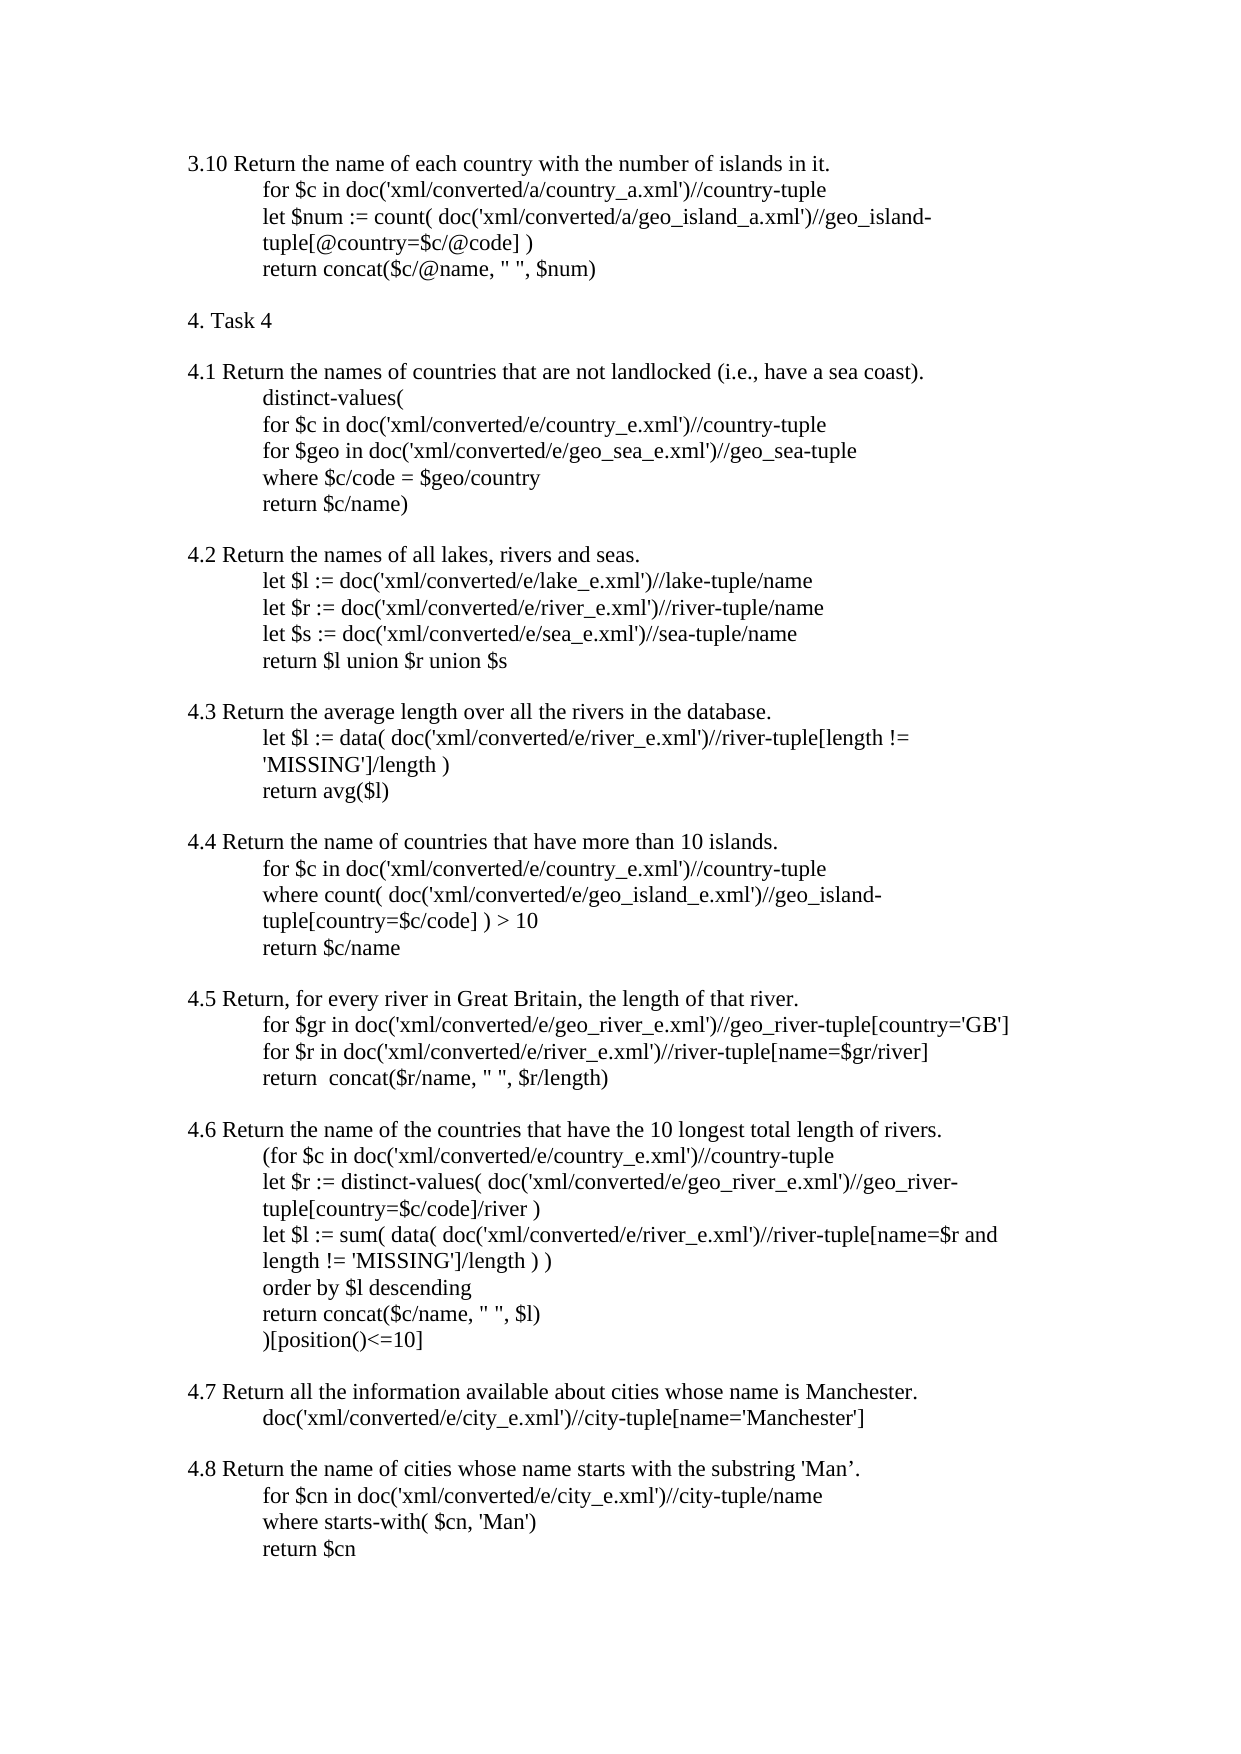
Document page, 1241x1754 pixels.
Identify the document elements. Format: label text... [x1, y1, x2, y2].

text 4.5 Return, for every river in Great Britain, the length of that river. [187, 985, 1053, 1012]
text 4.8 Return the name of cities whose name starts with the substring 'Man’. [187, 1456, 1053, 1482]
text doc('xml/converted/e/city_e.xml')//city-tuple[name='Manchester'] [262, 1404, 1053, 1431]
text where $c/code = $geo/country [262, 463, 1053, 490]
text distinct-values( [262, 384, 1053, 411]
text order by $l descending [262, 1274, 1053, 1300]
text let $l := doc('xml/converted/e/lake_e.xml')//lake-tuple/name [262, 568, 1053, 594]
text 4.6 Return the name of the countries that have the 10 longest total length of rivers. [187, 1116, 1053, 1142]
text return $c/name) [262, 490, 1053, 516]
text 4.4 Return the name of countries that have more than 10 islands. [187, 828, 1053, 855]
text let $l := sum( data( doc('xml/converted/e/river_e.xml')//river-tuple[name=$r and length != 'MISSING']/length ) ) [262, 1221, 1053, 1274]
text let $r := distinct-values( doc('xml/converted/e/geo_river_e.xml')//geo_river-tuple[country=$c/code]/river ) [262, 1168, 1053, 1221]
text let $s := doc('xml/converted/e/sea_e.xml')//sea-tuple/name [262, 620, 1053, 647]
text return concat($r/name, " ", $r/length) [262, 1064, 1053, 1091]
text return concat($c/name, " ", $l) [262, 1300, 1053, 1326]
text return $l union $r union $s [262, 647, 1053, 673]
text 4. Task 4 [187, 307, 1053, 333]
text return $c/name [262, 934, 1053, 960]
text where starts-with( $cn, 'Man') [262, 1508, 1053, 1534]
text for $c in doc('xml/converted/a/country_a.xml')//country-tuple [262, 176, 1053, 203]
text return concat($c/@name, " ", $num) [262, 255, 1053, 282]
text for $geo in doc('xml/converted/e/geo_sea_e.xml')//geo_sea-tuple [262, 437, 1053, 463]
text for $gr in doc('xml/converted/e/geo_river_e.xml')//geo_river-tuple[country='GB'] [262, 1012, 1053, 1038]
text 4.7 Return all the information available about cities whose name is Manchester. [187, 1378, 1053, 1404]
text let $num := count( doc('xml/converted/a/geo_island_a.xml')//geo_island-tuple[@country=$c/@code] ) [262, 203, 1053, 255]
text (for $c in doc('xml/converted/e/country_e.xml')//country-tuple [262, 1142, 1053, 1168]
text for $r in doc('xml/converted/e/river_e.xml')//river-tuple[name=$gr/river] [262, 1038, 1053, 1064]
text return $cn [262, 1534, 1053, 1561]
text 4.3 Return the average length over all the rivers in the database. [187, 698, 1053, 724]
text let $l := data( doc('xml/converted/e/river_e.xml')//river-tuple[length != 'MISSING']/length ) [262, 724, 1053, 777]
text )[position()<=10] [262, 1326, 1053, 1353]
text for $c in doc('xml/converted/e/country_e.xml')//country-tuple [262, 855, 1053, 881]
text for $c in doc('xml/converted/e/country_e.xml')//country-tuple [262, 411, 1053, 437]
text 4.2 Return the names of all lakes, rivers and seas. [187, 541, 1053, 568]
text return avg($l) [262, 777, 1053, 803]
text 3.10 Return the name of each country with the number of islands in it. [187, 150, 1053, 176]
text where count( doc('xml/converted/e/geo_island_e.xml')//geo_island-tuple[country=$c/code] ) > 10 [262, 881, 1053, 934]
text 4.1 Return the names of countries that are not landlocked (i.e., have a sea coast). [187, 358, 1053, 384]
text let $r := doc('xml/converted/e/river_e.xml')//river-tuple/name [262, 594, 1053, 620]
text for $cn in doc('xml/converted/e/city_e.xml')//city-tuple/name [262, 1482, 1053, 1508]
